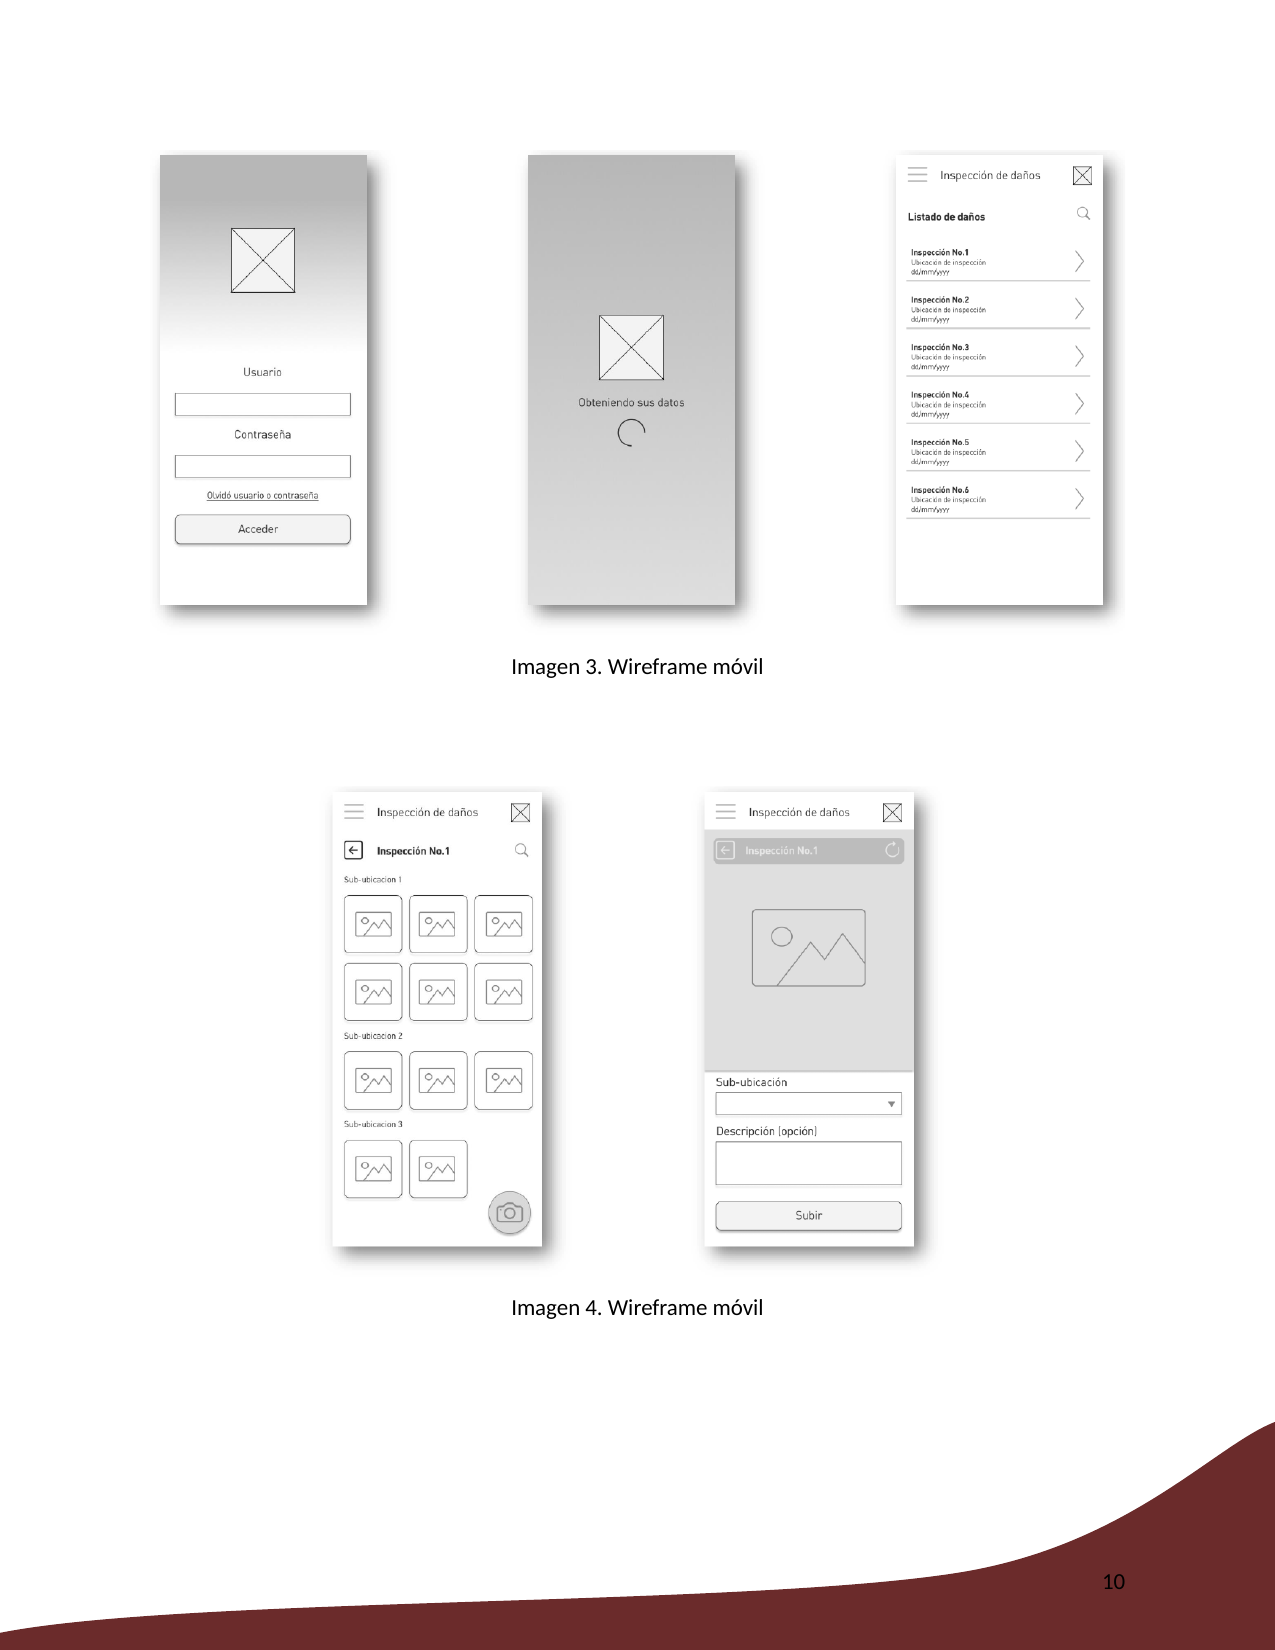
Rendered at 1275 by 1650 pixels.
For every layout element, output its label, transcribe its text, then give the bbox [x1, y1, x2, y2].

text Imagen 3. Wireframe móvil [150, 652, 1125, 680]
picture [150, 786, 1125, 1277]
text Imagen 4. Wireframe móvil [150, 1293, 1125, 1321]
picture [150, 150, 1125, 636]
